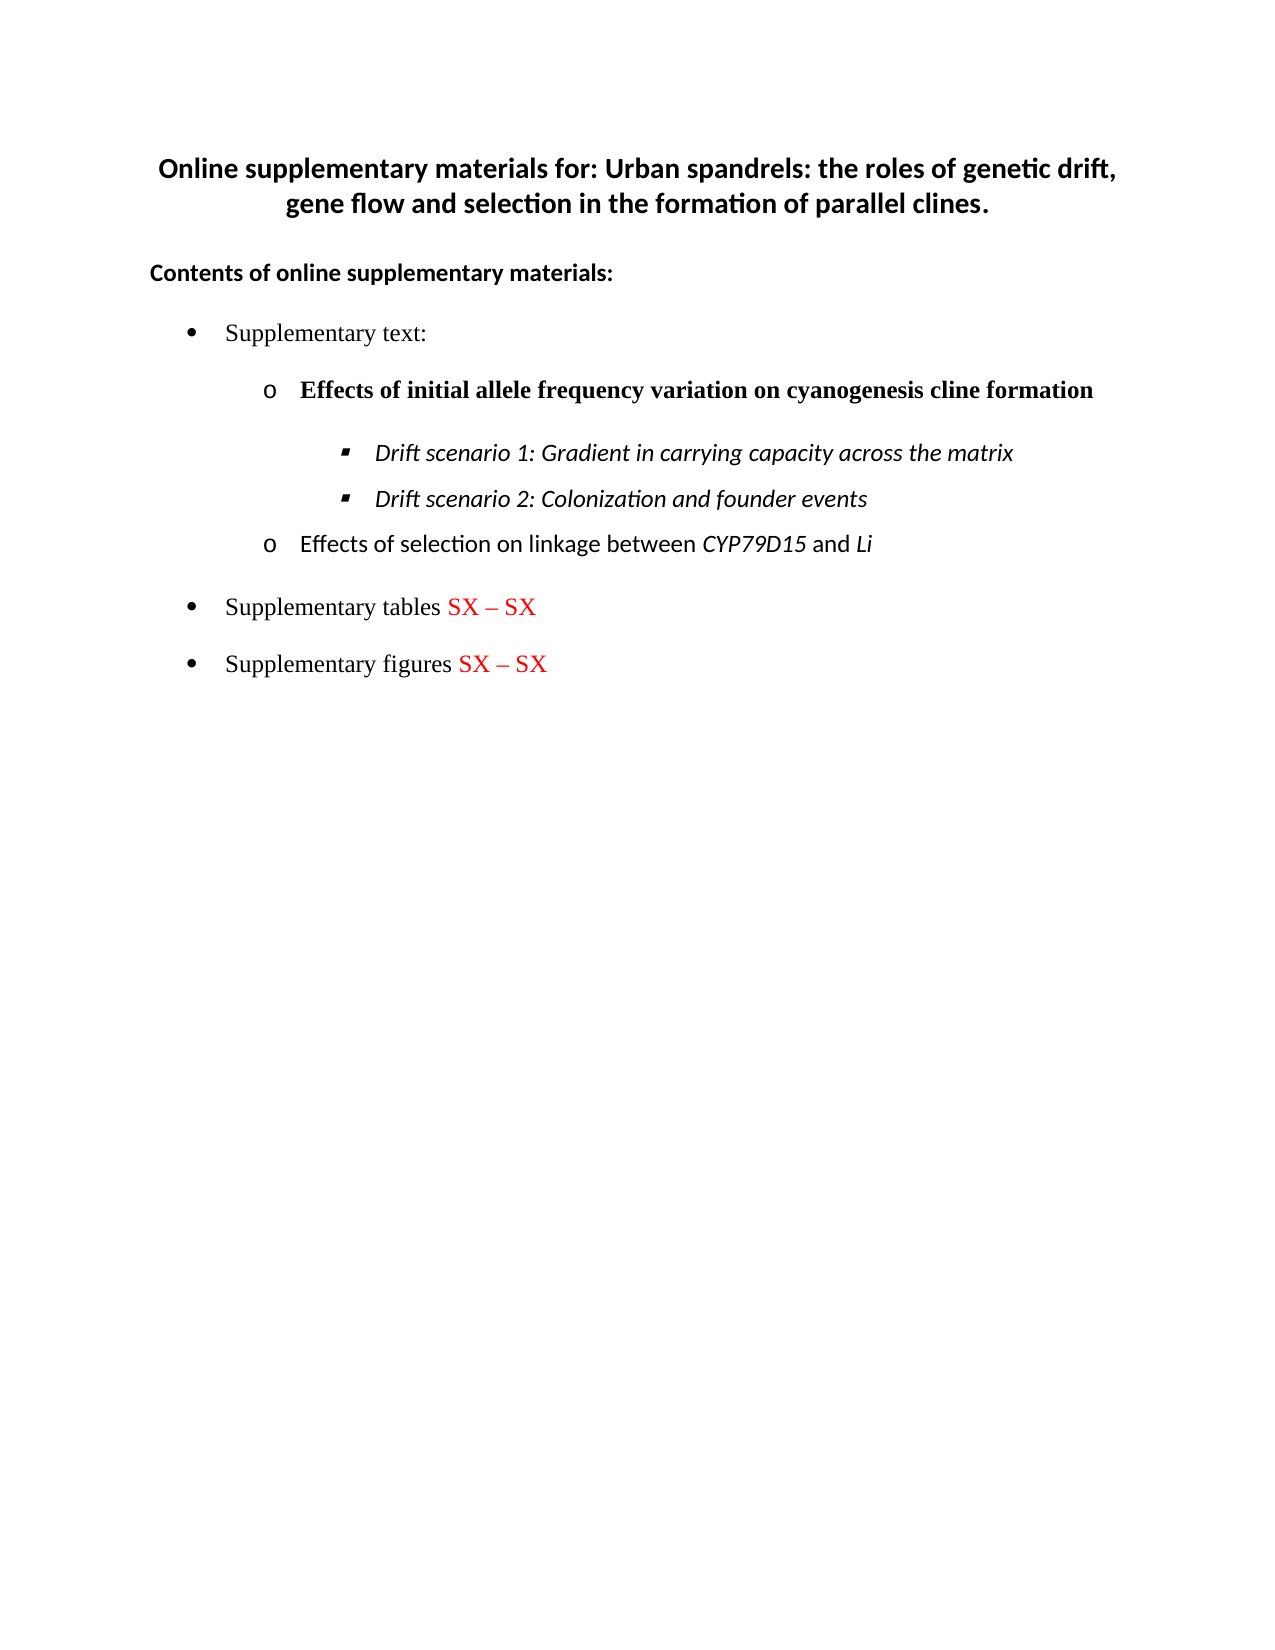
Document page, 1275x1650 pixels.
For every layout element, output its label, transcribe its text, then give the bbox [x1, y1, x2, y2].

list Supplementary figures SX – SX [187, 649, 1125, 678]
list Drift scenario 2: Colonization and founder events [337, 483, 1125, 513]
list Supplementary tables SX – SX [187, 592, 1125, 621]
list Effects of initial allele frequency variation on cyanogenesis cline formation [262, 375, 1125, 406]
list Effects of selection on linkage between CYP79D15 and Li [262, 528, 1125, 560]
list Drift scenario 1: Gradient in carrying capacity across the matrix [337, 437, 1125, 468]
text Online supplementary materials for: Urban spandrels: the roles of genetic drift, gene flow and selection in the formation of parallel clines. [150, 150, 1125, 221]
text Contents of online supplementary materials: [150, 257, 1125, 287]
list Supplementary text: [187, 318, 1125, 347]
